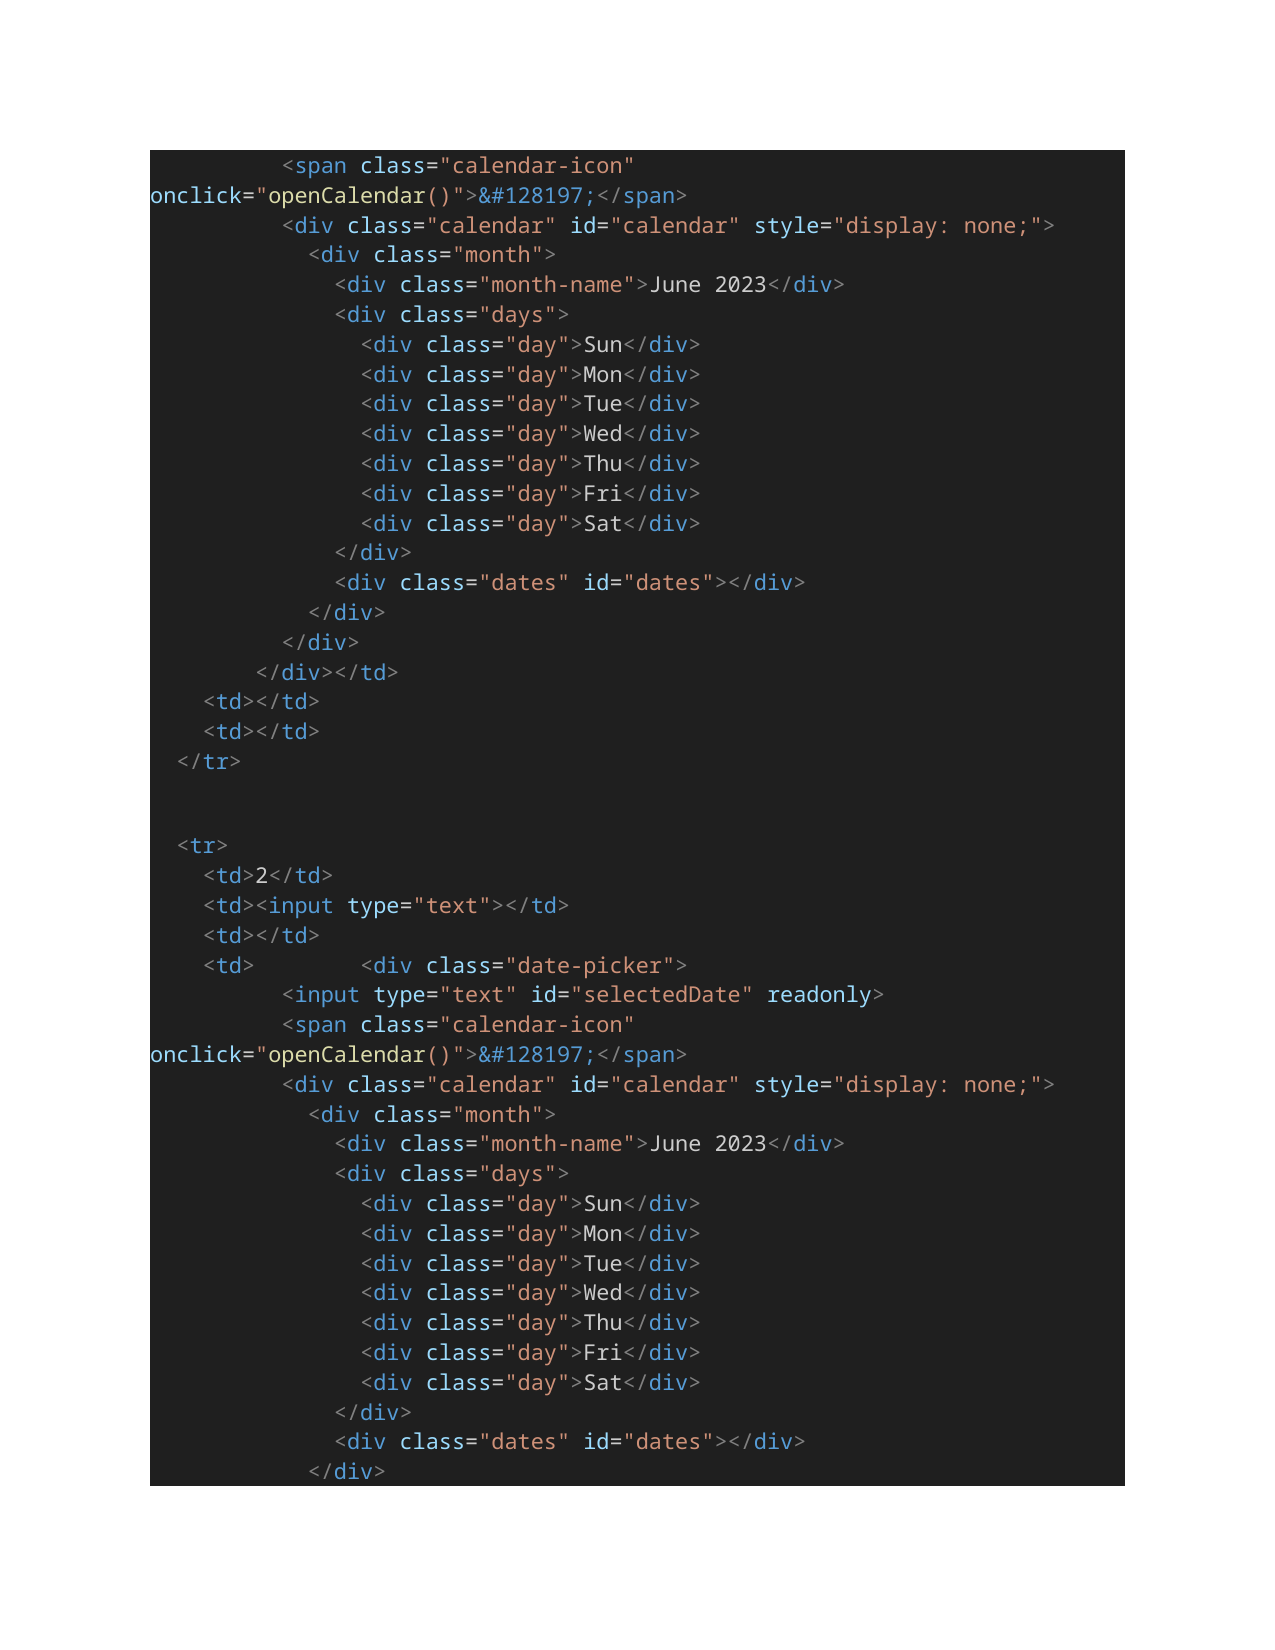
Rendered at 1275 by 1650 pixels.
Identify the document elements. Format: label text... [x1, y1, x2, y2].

text <div class="day">Wed</div> [150, 1277, 1125, 1307]
text <div class="day">Sun</div> [150, 1188, 1125, 1218]
text <div class="day">Sun</div> [150, 329, 1125, 358]
text <td></td> [150, 920, 1125, 949]
text <div class="day">Wed</div> [150, 418, 1125, 448]
text <div class="month"> [150, 1098, 1125, 1128]
text </div> [150, 1456, 1125, 1486]
text <div class="dates" id="dates"></div> [150, 567, 1125, 597]
text <div class="day">Tue</div> [150, 388, 1125, 418]
text <input type="text" id="selectedDate" readonly> [150, 979, 1125, 1009]
text </div></td> [150, 656, 1125, 686]
text <div class="month-name">June 2023</div> [150, 1128, 1125, 1158]
text <div class="day">Tue</div> [150, 1247, 1125, 1277]
text </div> [150, 597, 1125, 627]
text <div class="calendar" id="calendar" style="display: none;"> [150, 1069, 1125, 1098]
text <div class="day">Sat</div> [150, 507, 1125, 537]
text <span class="calendar-icon" onclick="openCalendar()">&#128197;</span> [150, 1009, 1125, 1069]
text </div> [150, 1396, 1125, 1426]
text <div class="days"> [150, 1158, 1125, 1188]
text <div class="day">Thu</div> [150, 448, 1125, 478]
text <div class="day">Mon</div> [150, 358, 1125, 388]
text <div class="days"> [150, 299, 1125, 329]
text <div class="dates" id="dates"></div> [150, 1426, 1125, 1456]
text <td></td> [150, 716, 1125, 746]
text <div class="calendar" id="calendar" style="display: none;"> [150, 209, 1125, 239]
text <div class="day">Thu</div> [150, 1307, 1125, 1337]
text <div class="day">Mon</div> [150, 1218, 1125, 1247]
text <tr> [150, 830, 1125, 860]
text <div class="day">Fri</div> [150, 478, 1125, 507]
text <td></td> [150, 686, 1125, 716]
text <div class="month-name">June 2023</div> [150, 269, 1125, 299]
text <div class="day">Sat</div> [150, 1367, 1125, 1396]
text </div> [150, 627, 1125, 656]
text </tr> [150, 746, 1125, 776]
text <td> <div class="date-picker"> [150, 949, 1125, 979]
text </div> [150, 537, 1125, 567]
text <span class="calendar-icon" onclick="openCalendar()">&#128197;</span> [150, 150, 1125, 209]
text <td>2</td> [150, 860, 1125, 890]
text <div class="month"> [150, 239, 1125, 269]
text <div class="day">Fri</div> [150, 1337, 1125, 1367]
text <td><input type="text"></td> [150, 890, 1125, 920]
